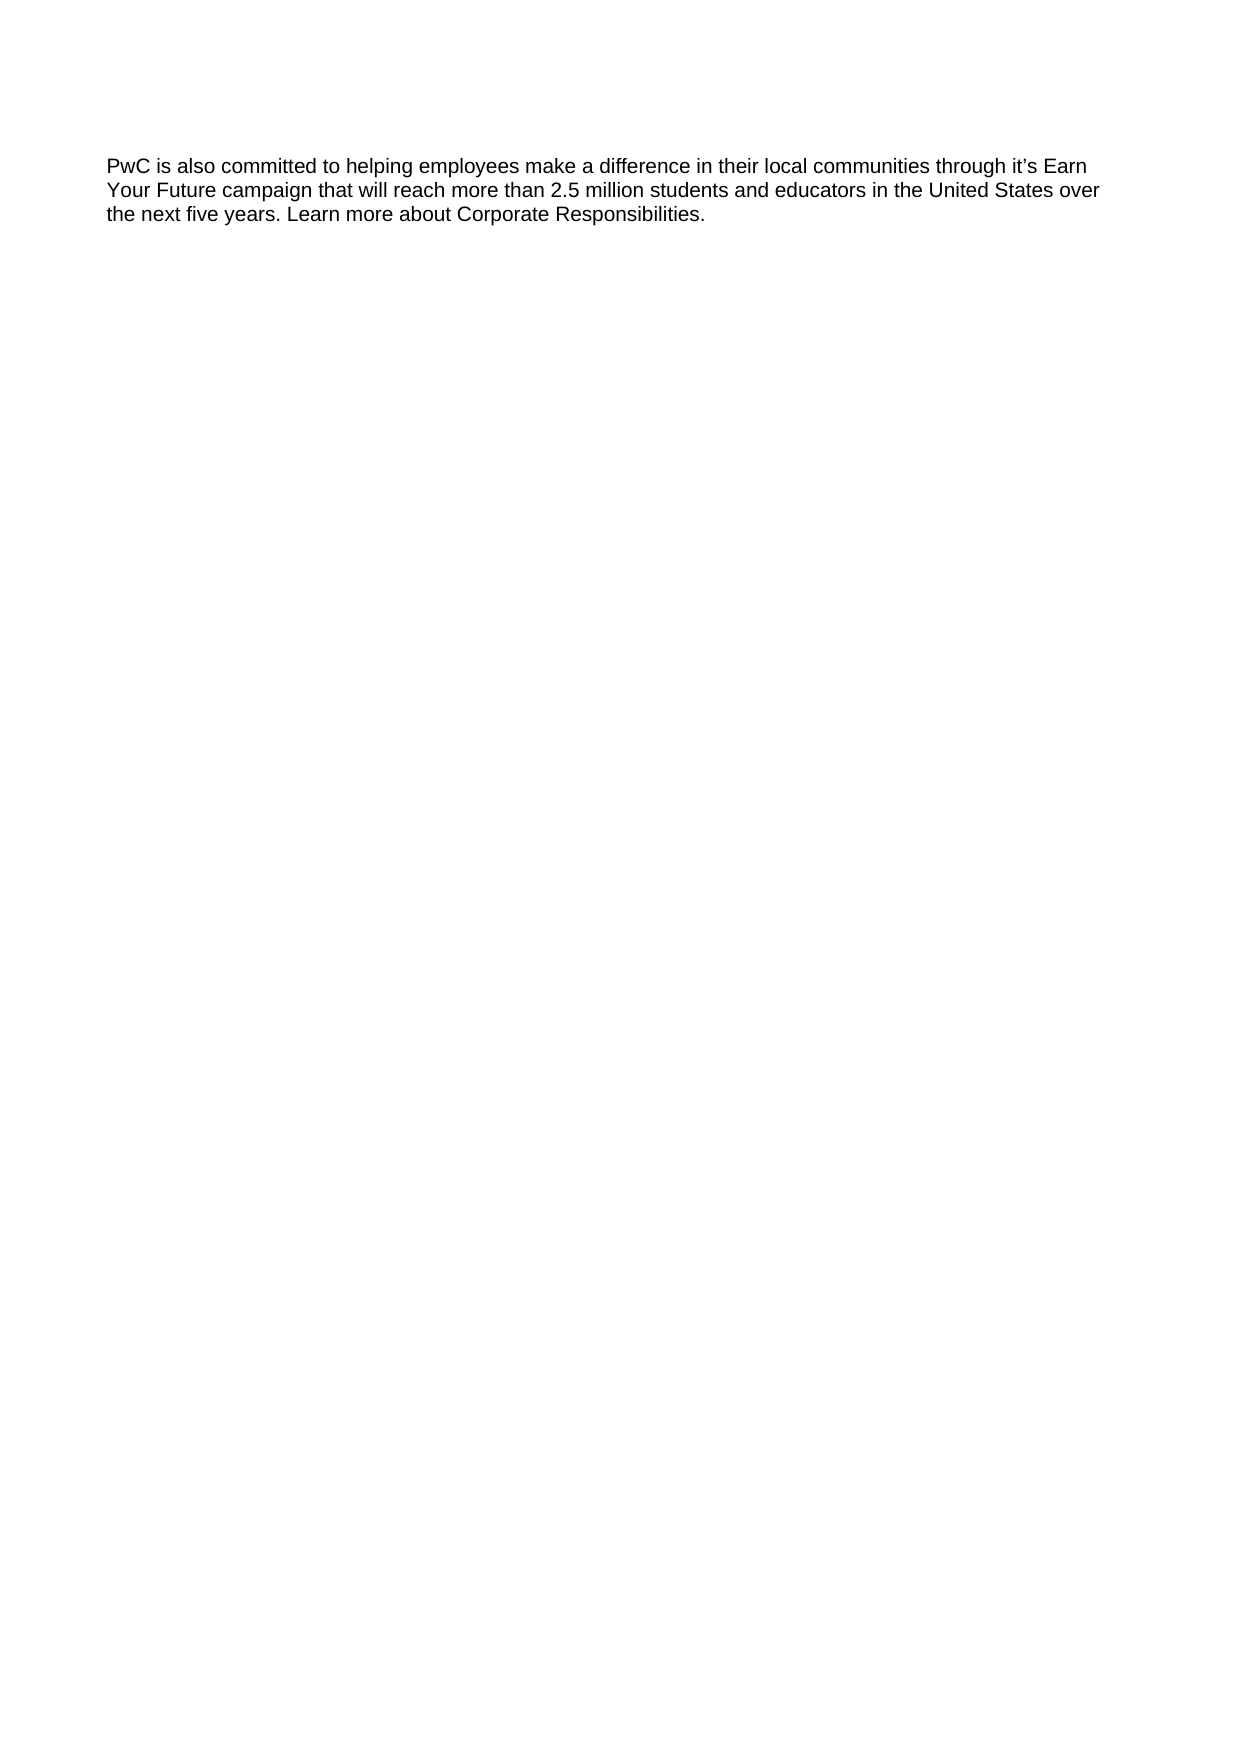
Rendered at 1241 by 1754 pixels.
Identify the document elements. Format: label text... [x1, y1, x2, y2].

text PwC is also committed to helping employees make a difference in their local communities through it’s Earn Your Future campaign that will reach more than 2.5 million students and educators in the United States over the next five years. Learn more about Corporate Responsibilities. [106, 153, 1134, 225]
